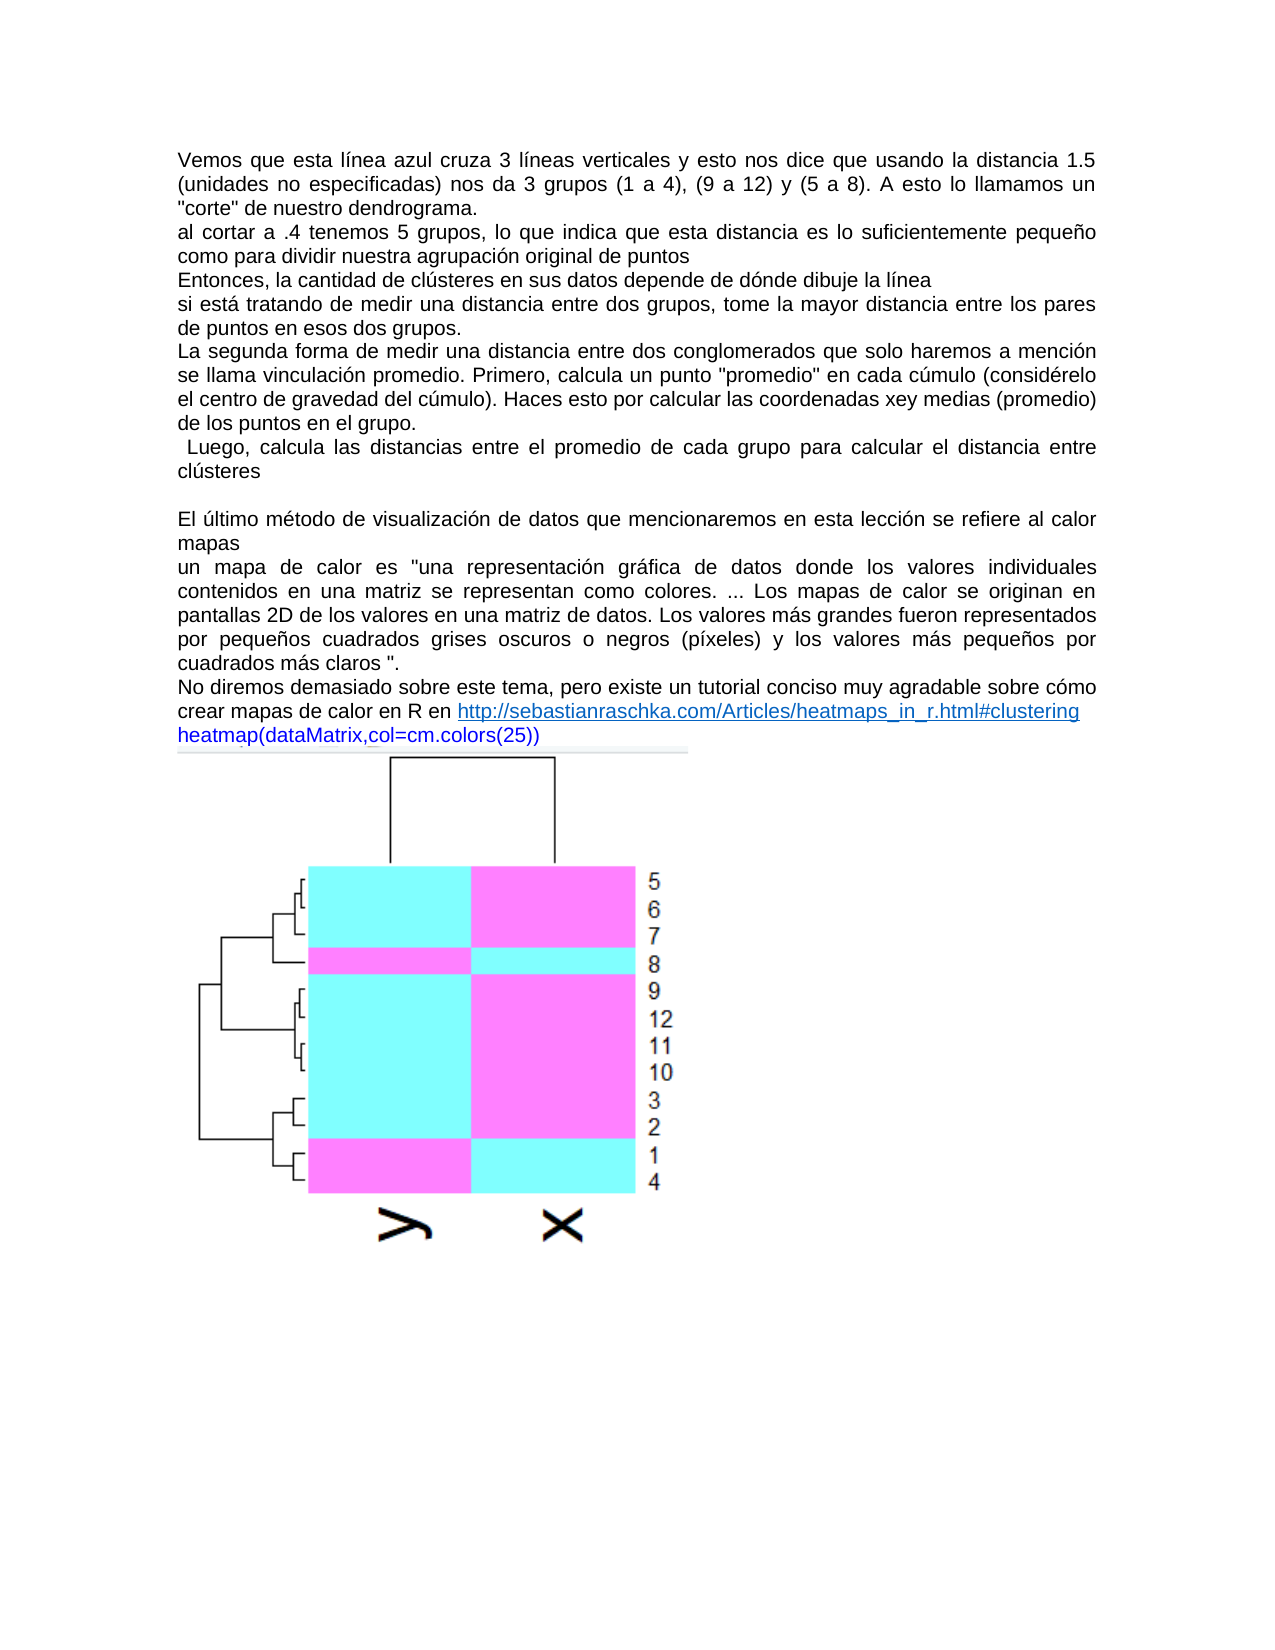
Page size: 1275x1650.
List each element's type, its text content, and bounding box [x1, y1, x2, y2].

text Luego, calcula las distancias entre el promedio de cada grupo para calcular el distancia entre clústeres [177, 435, 1098, 483]
text No diremos demasiado sobre este tema, pero existe un tutorial conciso muy agradable sobre cómo crear mapas de calor en R en http://sebastianraschka.com/Articles/heatmaps_in_r.html#clustering [177, 675, 1098, 723]
text Vemos que esta línea azul cruza 3 líneas verticales y esto nos dice que usando la distancia 1.5 (unidades no especificadas) nos da 3 grupos (1 a 4), (9 a 12) y (5 a 8). A esto lo llamamos un "corte" de nuestro dendrograma. [177, 148, 1098, 219]
text al cortar a .4 tenemos 5 grupos, lo que indica que esta distancia es lo suficientemente pequeño como para dividir nuestra agrupación original de puntos [177, 219, 1098, 267]
text heatmap(dataMatrix,col=cm.colors(25)) [177, 723, 1098, 747]
picture [177, 746, 689, 1264]
text Entonces, la cantidad de clústeres en sus datos depende de dónde dibuje la línea [177, 267, 1098, 291]
text si está tratando de medir una distancia entre dos grupos, tome la mayor distancia entre los pares de puntos en esos dos grupos. [177, 291, 1098, 339]
text un mapa de calor es "una representación gráfica de datos donde los valores individuales contenidos en una matriz se representan como colores. ... Los mapas de calor se originan en pantallas 2D de los valores en una matriz de datos. Los valores más grandes fueron representados por pequeños cuadrados grises oscuros o negros (píxeles) y los valores más pequeños por cuadrados más claros ". [177, 555, 1098, 675]
text El último método de visualización de datos que mencionaremos en esta lección se refiere al calor mapas [177, 507, 1098, 555]
text La segunda forma de medir una distancia entre dos conglomerados que solo haremos a mención se llama vinculación promedio. Primero, calcula un punto "promedio" en cada cúmulo (considérelo el centro de gravedad del cúmulo). Haces esto por calcular las coordenadas xey medias (promedio) de los puntos en el grupo. [177, 339, 1098, 435]
